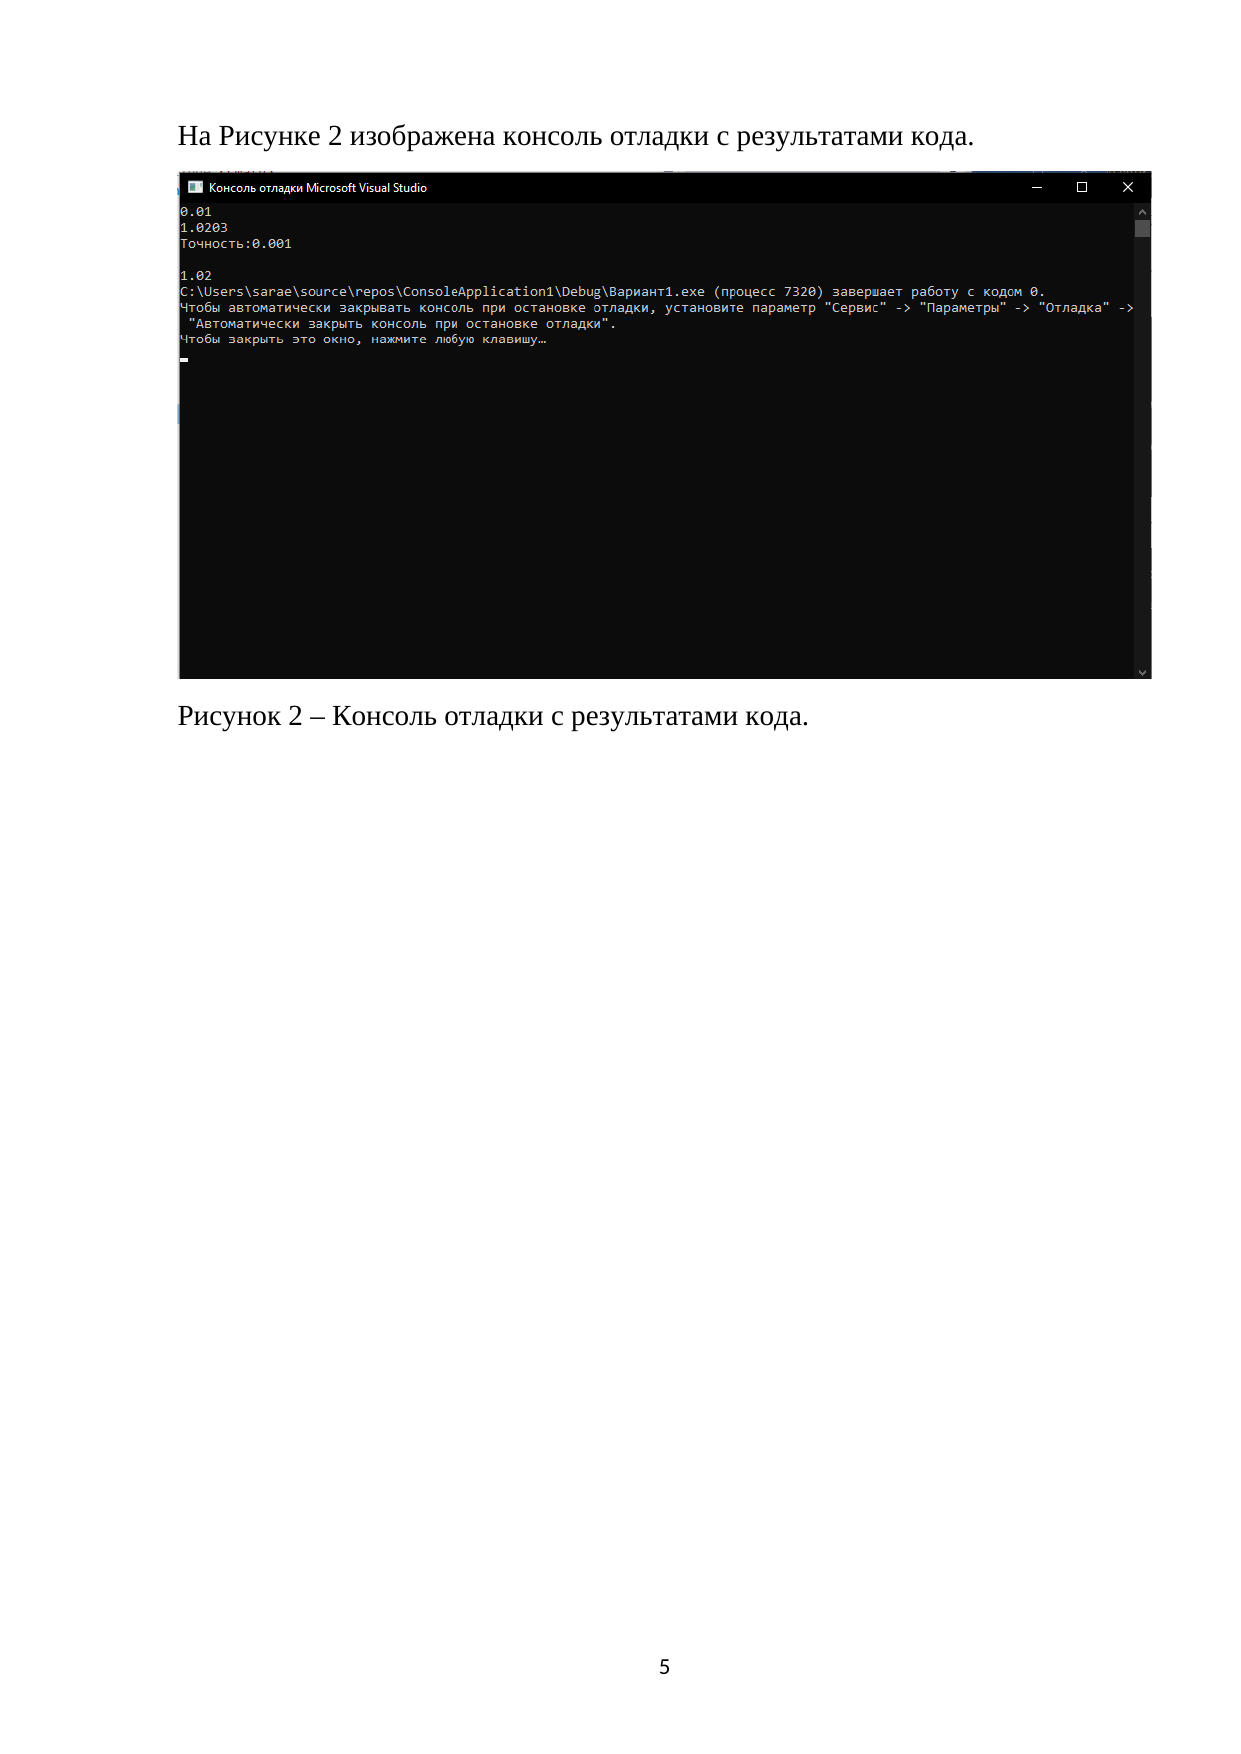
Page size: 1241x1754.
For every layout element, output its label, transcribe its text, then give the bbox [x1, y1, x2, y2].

text Рисунок 2 – Консоль отладки с результатами кода. [177, 698, 1152, 731]
picture [177, 171, 1152, 679]
text На Рисунке 2 изображена консоль отладки с результатами кода. [177, 118, 1152, 152]
